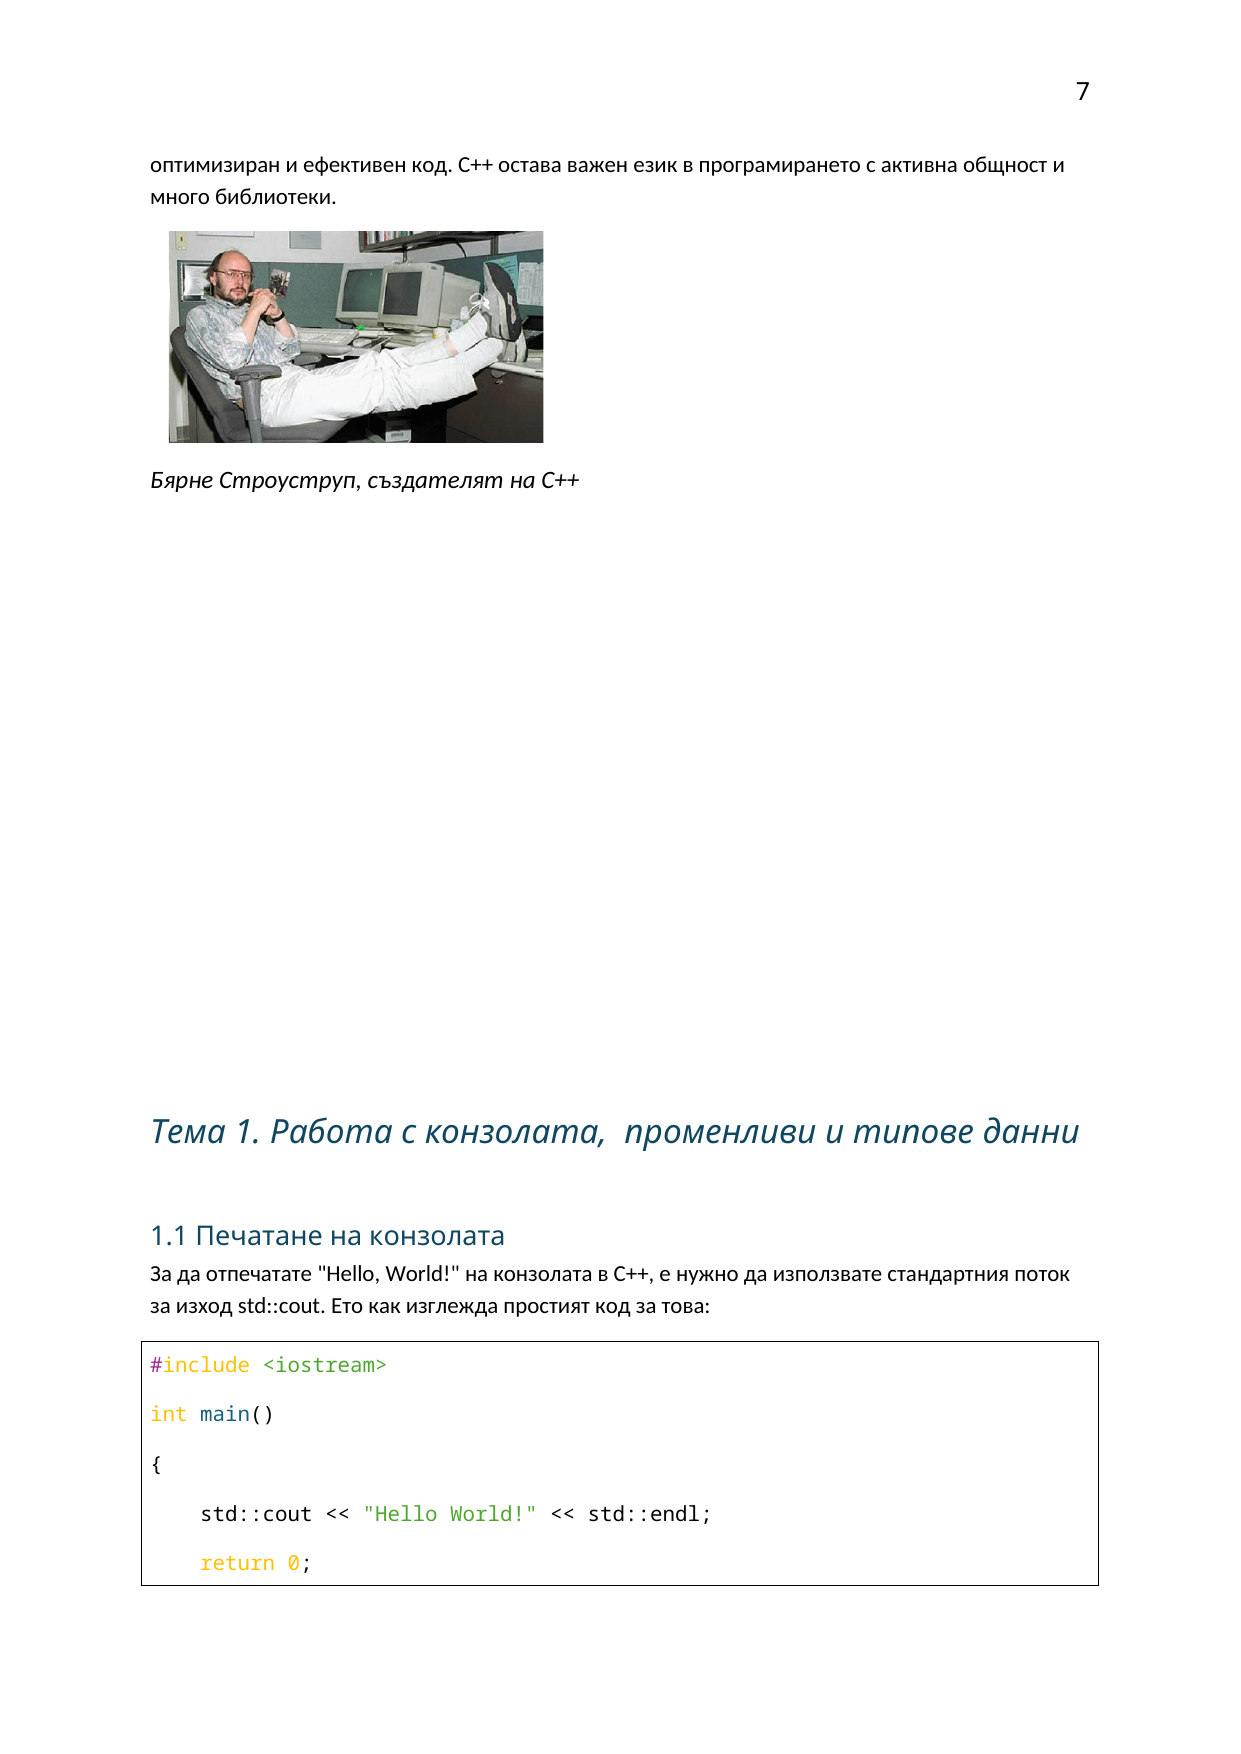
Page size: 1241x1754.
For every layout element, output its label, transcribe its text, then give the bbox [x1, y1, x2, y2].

text std::cout << "Hello World!" << std::endl; [142, 1489, 1098, 1527]
text { [142, 1440, 1098, 1477]
text return 0; [142, 1539, 1098, 1585]
text За да отпечатате "Hello, World!" на конзолата в C++, е нужно да използвате стандартния поток за изход std::cout. Ето как изглежда простият код за това: [150, 1259, 1090, 1319]
text int main() [142, 1390, 1098, 1428]
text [150, 150, 1090, 211]
text Бярне Строуструп, създателят на С++ [150, 464, 1090, 495]
subtitle 1.1 Печатане на конзолата [150, 1216, 1090, 1253]
subtitle Тема 1. Работа с конзолата, променливи и типове данни [150, 1107, 1090, 1153]
text #include <iostream> [142, 1342, 1098, 1378]
